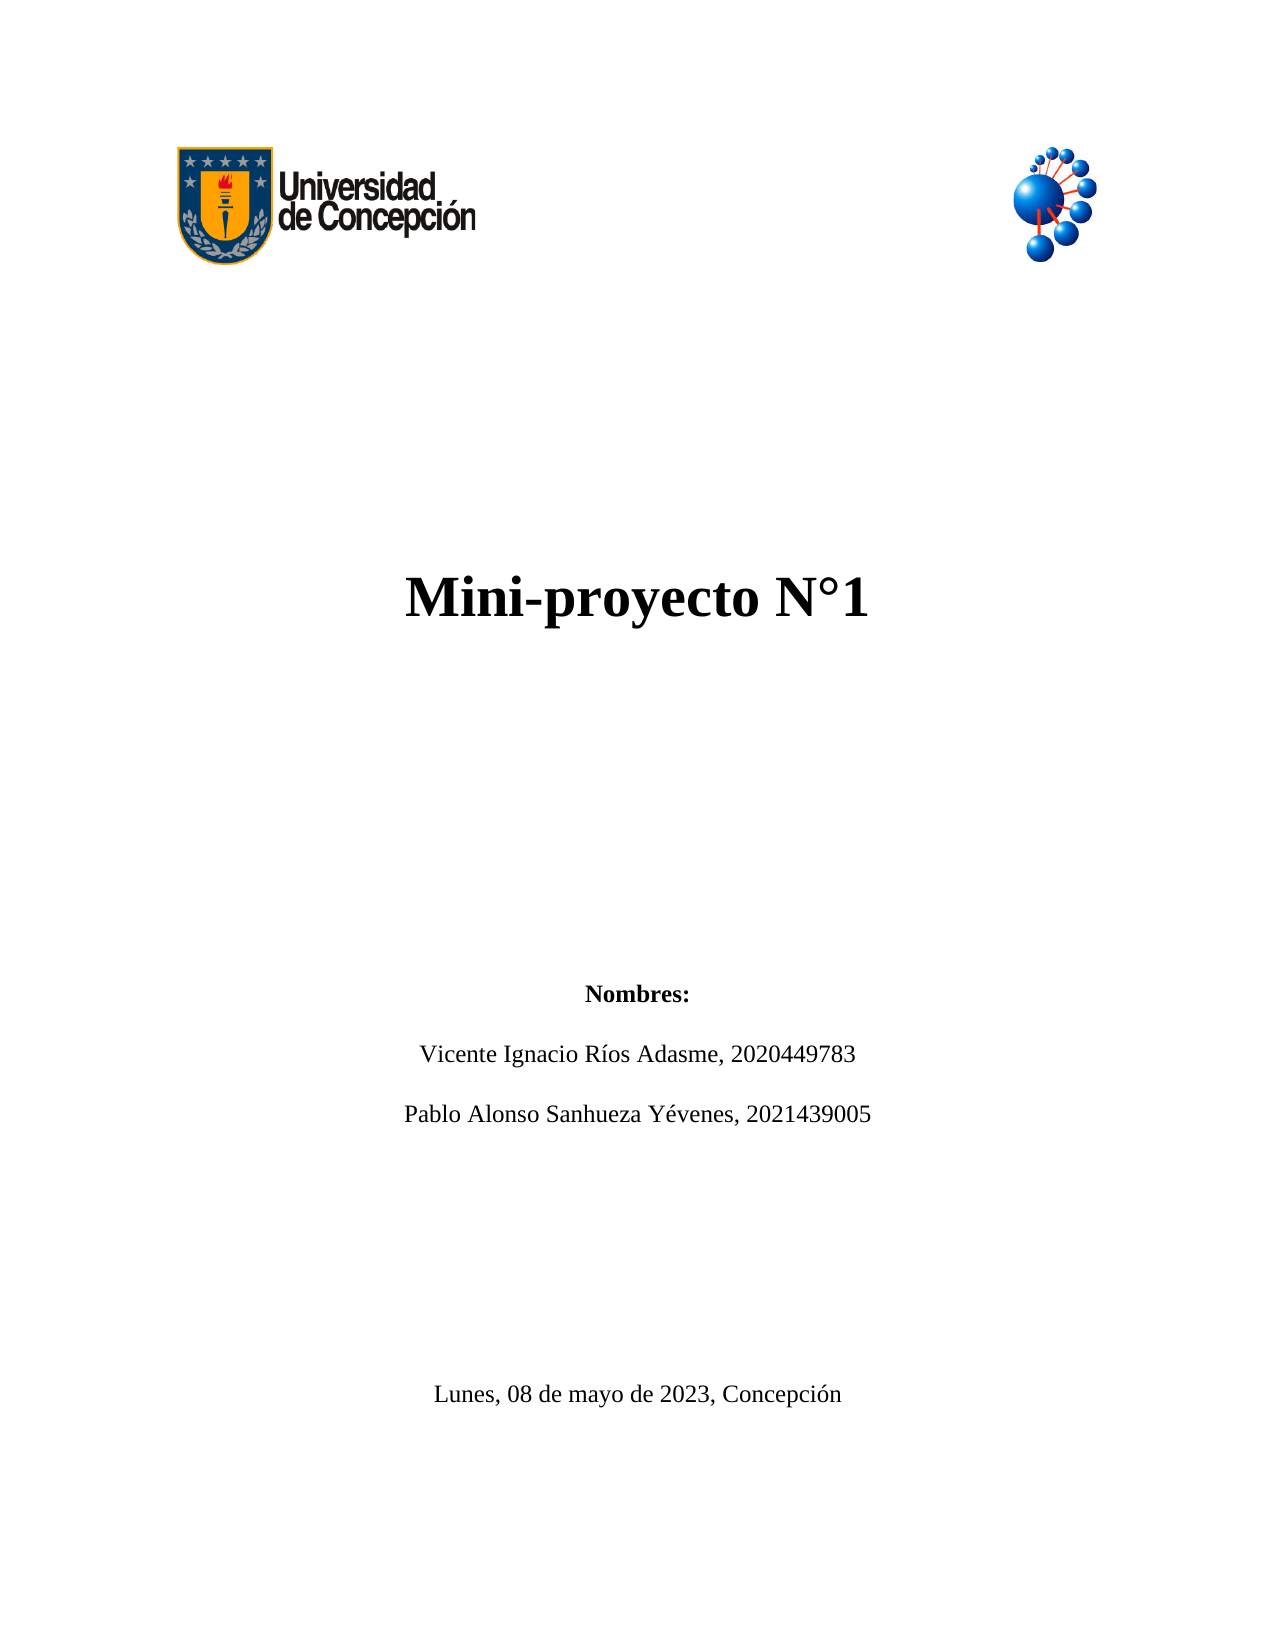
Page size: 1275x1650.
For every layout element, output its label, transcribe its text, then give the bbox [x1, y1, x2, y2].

picture [177, 147, 476, 265]
text Lunes, 08 de mayo de 2023, Concepción [177, 1379, 1098, 1408]
picture [1013, 147, 1097, 262]
text Mini-proyecto N°1 [177, 562, 1098, 629]
